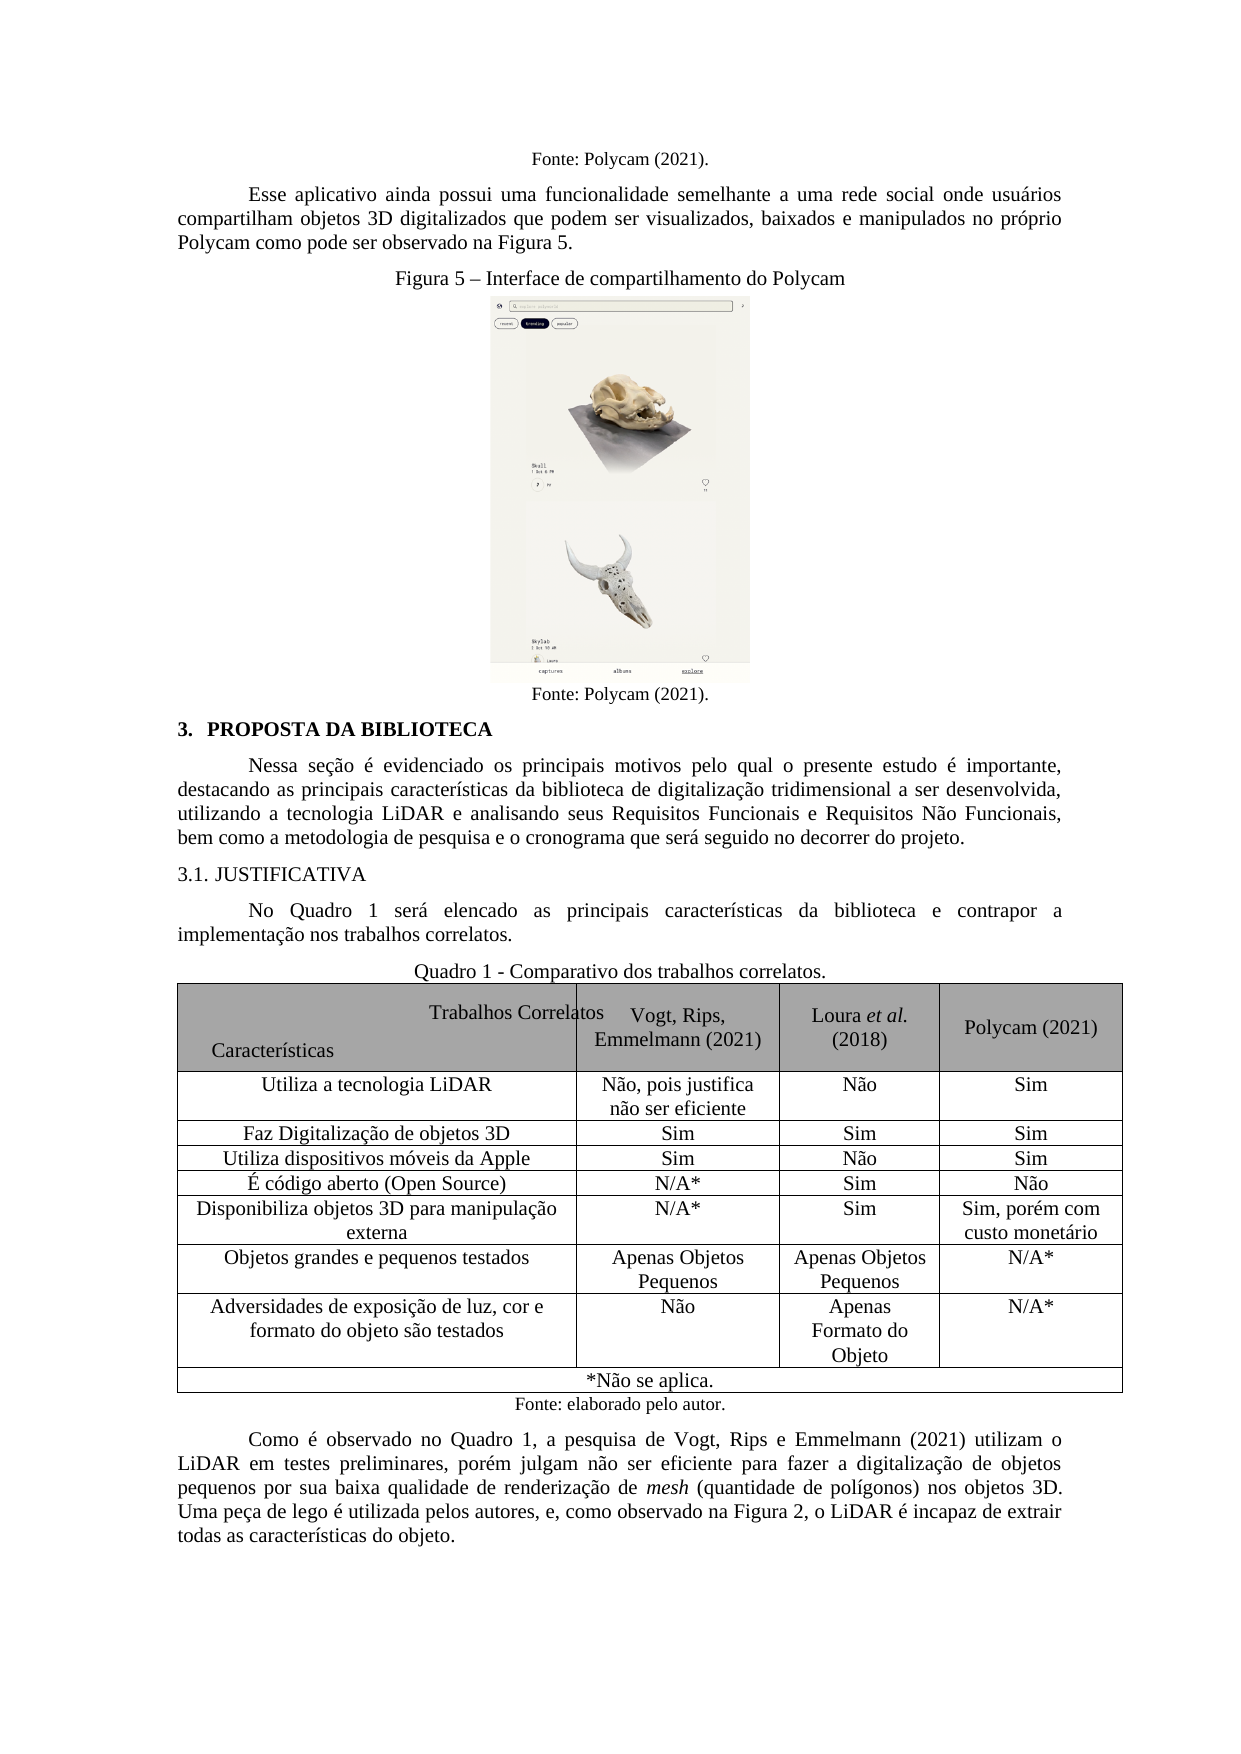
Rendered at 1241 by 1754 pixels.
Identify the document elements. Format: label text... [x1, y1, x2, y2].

table_cell Não [577, 1294, 779, 1367]
table_cell Sim, porém com custo monetário [940, 1196, 1122, 1244]
table_cell Sim [780, 1121, 939, 1145]
table_cell Sim [577, 1146, 779, 1170]
text Fonte: elaborado pelo autor. [177, 1393, 1063, 1414]
subtitle JUSTIFICATIVA [177, 862, 1078, 886]
picture [490, 296, 750, 683]
table_cell N/A* [577, 1171, 779, 1195]
table_cell Faz Digitalização de objetos 3D [178, 1121, 576, 1145]
table_cell Objetos grandes e pequenos testados [178, 1245, 576, 1293]
table_cell Sim [780, 1171, 939, 1195]
table_cell Apenas Objetos Pequenos [577, 1245, 779, 1293]
table_cell N/A* [940, 1294, 1122, 1367]
table_cell Não [780, 1146, 939, 1170]
text Como é observado no Quadro 1, a pesquisa de Vogt, Rips e Emmelmann (2021) utilizam o LiDAR em testes preliminares, porém julgam não ser eficiente para fazer a digitalização de objetos pequenos por sua baixa qualidade de renderização de mesh (quantidade de polígonos) nos objetos 3D. Uma peça de lego é utilizada pelos autores, e, como observado na Figura 2, o LiDAR é incapaz de extrair todas as características do objeto. [177, 1427, 1063, 1547]
table_cell Não [780, 1072, 939, 1120]
table_header Polycam (2021) [940, 984, 1122, 1071]
table_header Vogt, Rips, Emmelmann (2021) [577, 984, 779, 1071]
table_cell Adversidades de exposição de luz, cor e formato do objeto são testados [178, 1294, 576, 1367]
table_cell Utiliza dispositivos móveis da Apple [178, 1146, 576, 1170]
table_cell Apenas Objetos Pequenos [780, 1245, 939, 1293]
text Fonte: Polycam (2021). [177, 148, 1063, 169]
table_cell Sim [940, 1121, 1122, 1145]
table_cell *Não se aplica. [178, 1368, 1122, 1392]
text Nessa seção é evidenciado os principais motivos pelo qual o presente estudo é importante, destacando as principais características da biblioteca de digitalização tridimensional a ser desenvolvida, utilizando a tecnologia LiDAR e analisando seus Requisitos Funcionais e Requisitos Não Funcionais, bem como a metodologia de pesquisa e o cronograma que será seguido no decorrer do projeto. [177, 753, 1063, 849]
text Esse aplicativo ainda possui uma funcionalidade semelhante a uma rede social onde usuários compartilham objetos 3D digitalizados que podem ser visualizados, baixados e manipulados no próprio Polycam como pode ser observado na Figura 5. [177, 182, 1063, 254]
text Figura 5 – Interface de compartilhamento do Polycam [177, 266, 1063, 290]
table_cell N/A* [940, 1245, 1122, 1293]
table_cell Apenas Formato do Objeto [780, 1294, 939, 1367]
table_cell Sim [940, 1146, 1122, 1170]
text Fonte: Polycam (2021). [177, 683, 1063, 704]
subtitle proposta DA BIBLIOTECA [177, 717, 1063, 741]
table_cell Sim [940, 1072, 1122, 1120]
table_cell N/A* [577, 1196, 779, 1244]
table_cell Utiliza a tecnologia LiDAR [178, 1072, 576, 1120]
table_header Loura et al. (2018) [780, 984, 939, 1071]
table_cell Disponibiliza objetos 3D para manipulação externa [178, 1196, 576, 1244]
table_cell Sim [780, 1196, 939, 1244]
table_cell Sim [577, 1121, 779, 1145]
table_cell Não, pois justifica não ser eficiente [577, 1072, 779, 1120]
table_header [178, 984, 576, 1071]
table_cell É código aberto (Open Source) [178, 1171, 576, 1195]
text No Quadro 1 será elencado as principais características da biblioteca e contrapor a implementação nos trabalhos correlatos. [177, 898, 1063, 946]
table_cell Não [940, 1171, 1122, 1195]
